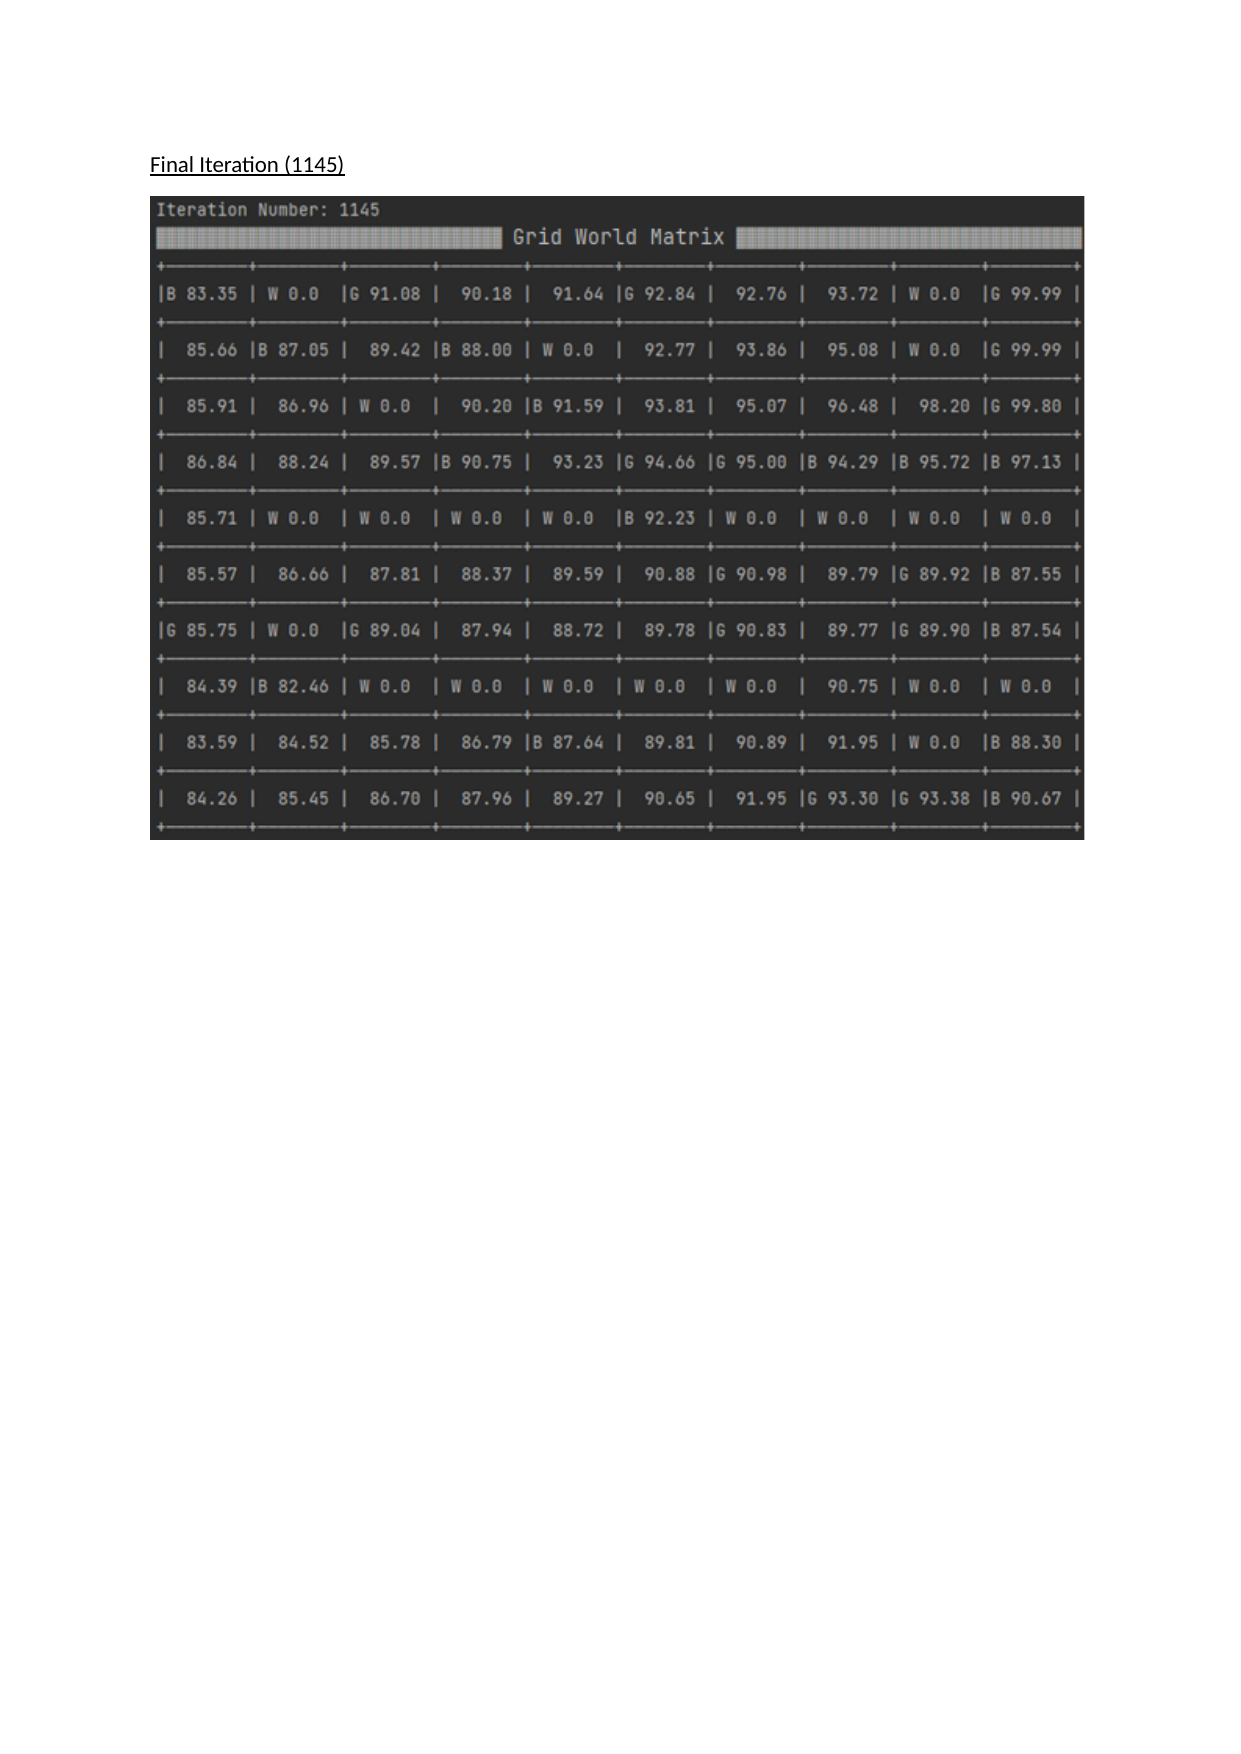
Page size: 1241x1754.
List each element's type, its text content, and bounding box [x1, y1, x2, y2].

text Final Iteration (1145) [150, 150, 1090, 178]
picture [150, 196, 1085, 840]
